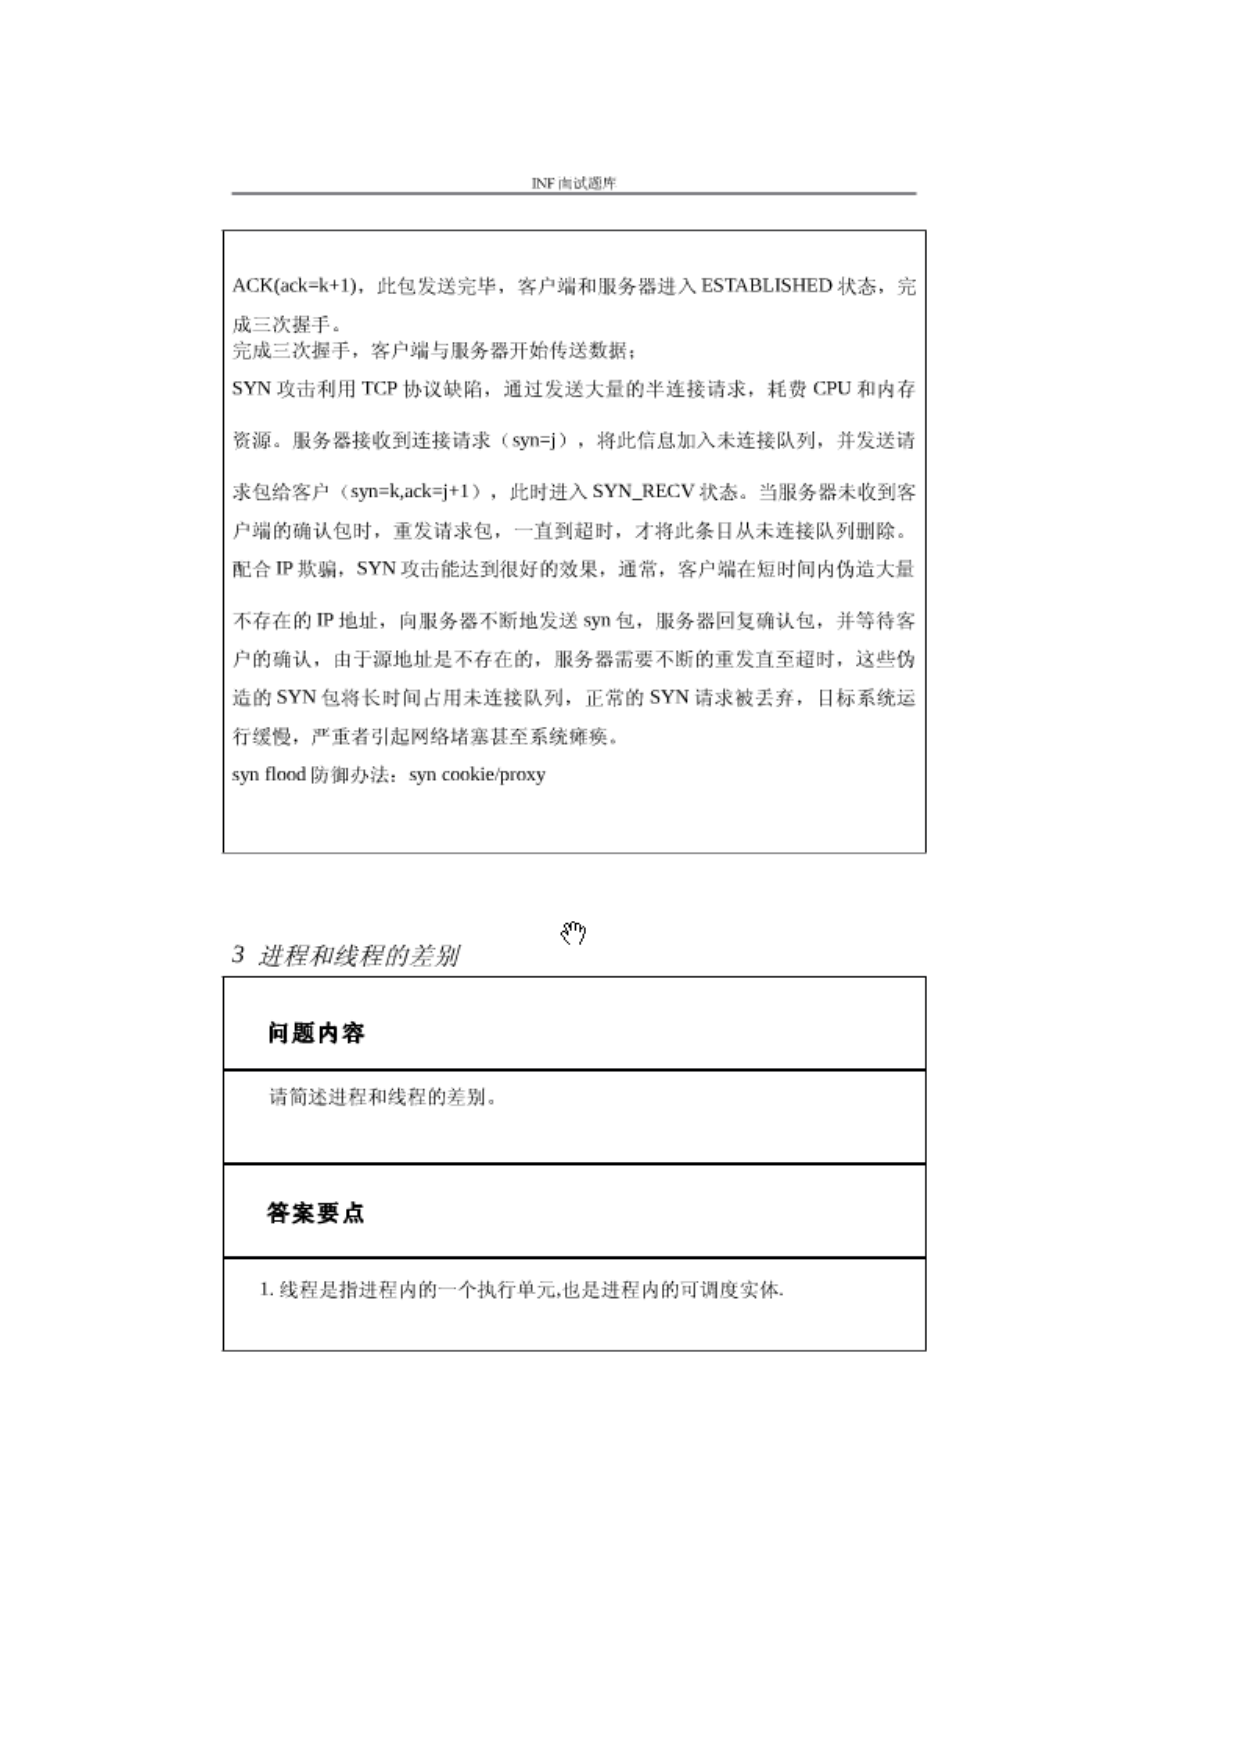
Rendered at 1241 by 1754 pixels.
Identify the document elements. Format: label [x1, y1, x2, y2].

picture [187, 162, 952, 1402]
